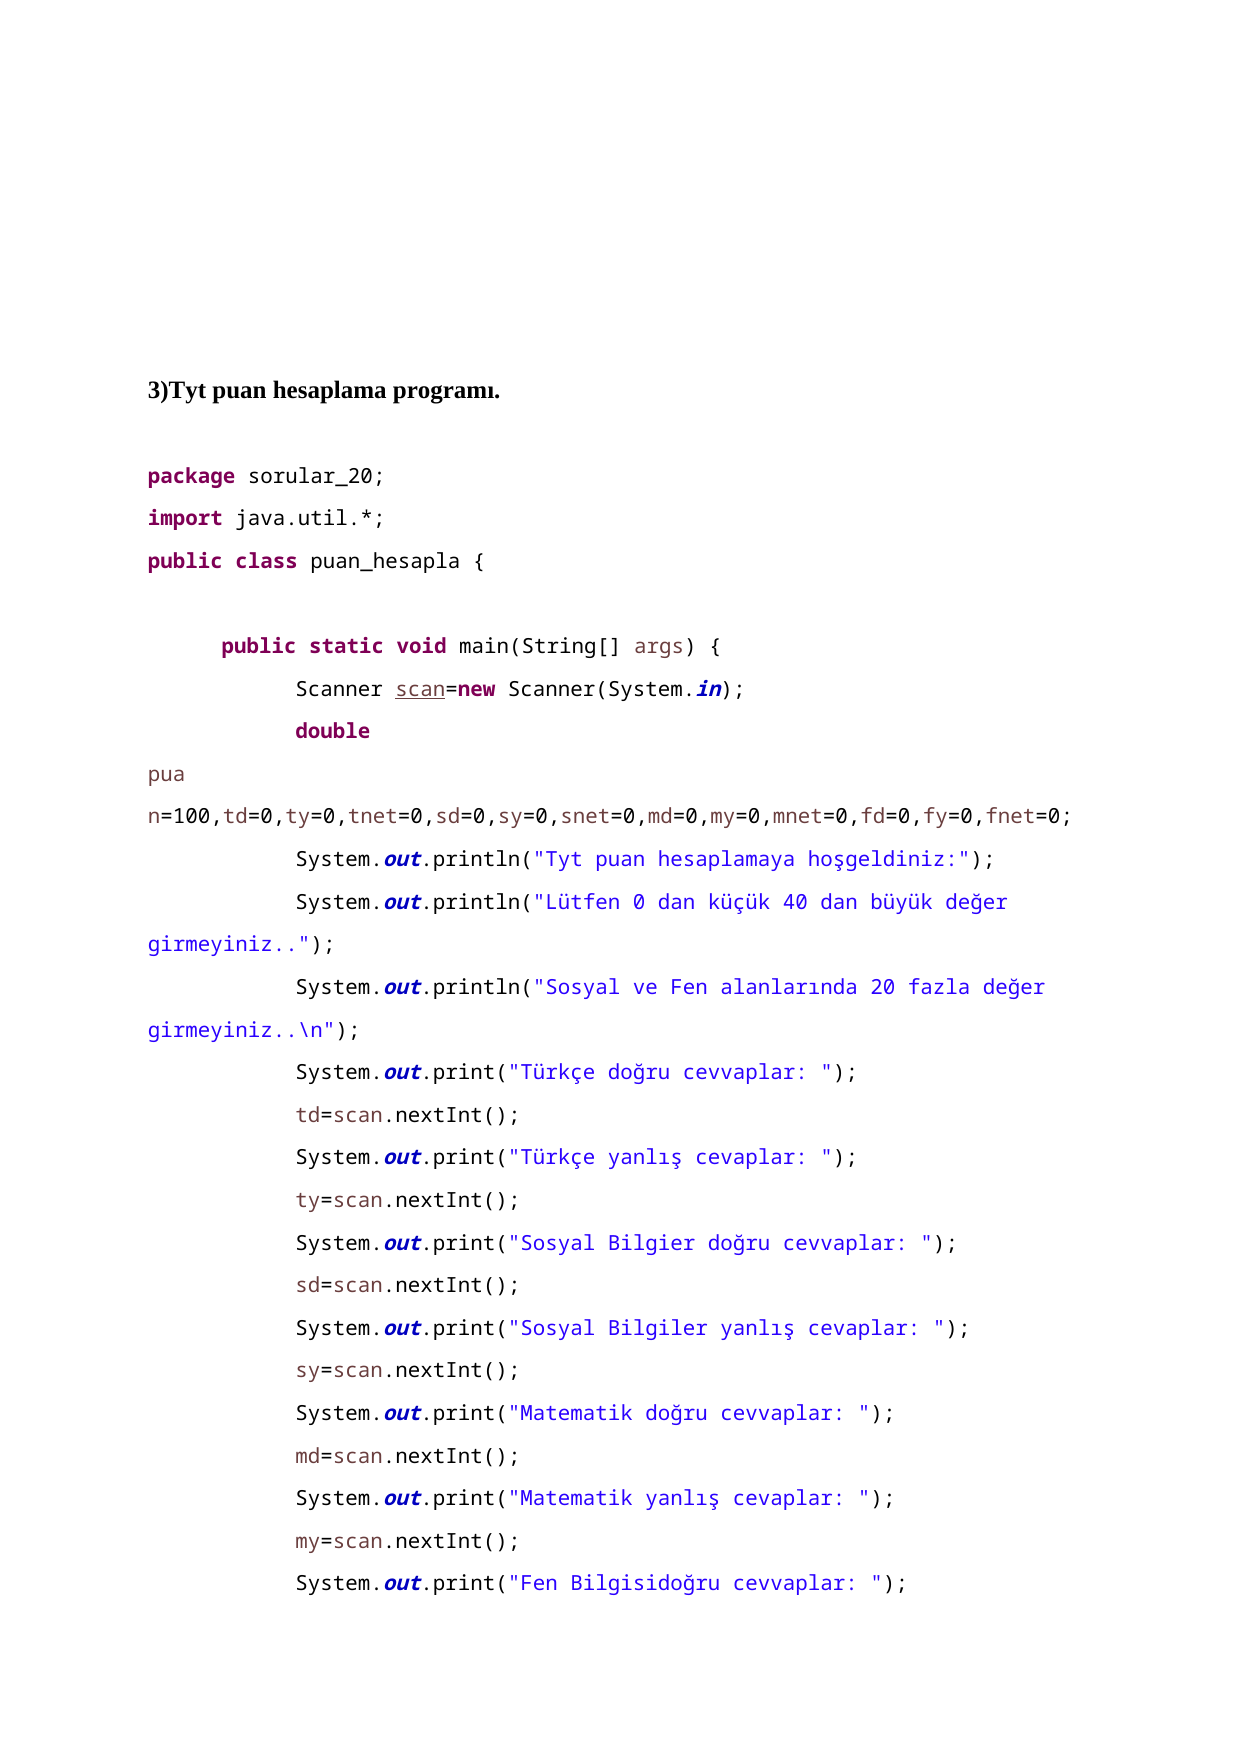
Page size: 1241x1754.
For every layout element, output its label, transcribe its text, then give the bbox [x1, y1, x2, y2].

text System.out.print("Matematik doğru cevvaplar: "); [148, 1398, 1093, 1427]
text sy=scan.nextInt(); [148, 1356, 1093, 1384]
text td=scan.nextInt(); [148, 1100, 1093, 1128]
text Scanner scan=new Scanner(System.in); [148, 674, 1093, 702]
text System.out.print("Türkçe yanlış cevaplar: "); [148, 1142, 1093, 1171]
text System.out.println("Lütfen 0 dan küçük 40 dan büyük değer girmeyiniz.."); [148, 887, 1093, 958]
text System.out.print("Fen Bilgisidoğru cevvaplar: "); [148, 1568, 1093, 1597]
text import java.util.*; [148, 503, 1093, 532]
text System.out.print("Türkçe doğru cevvaplar: "); [148, 1057, 1093, 1086]
text public class puan_hesapla { [148, 546, 1093, 574]
text package sorular_20; [148, 461, 1093, 489]
text double puan=100,td=0,ty=0,tnet=0,sd=0,sy=0,snet=0,md=0,my=0,mnet=0,fd=0,fy=0,fnet=0; [148, 716, 1093, 830]
text public static void main(String[] args) { [148, 631, 1093, 660]
text System.out.print("Matematik yanlış cevaplar: "); [148, 1483, 1093, 1512]
text System.out.print("Sosyal Bilgier doğru cevvaplar: "); [148, 1228, 1093, 1256]
text System.out.println("Sosyal ve Fen alanlarında 20 fazla değer girmeyiniz..\n"); [148, 972, 1093, 1043]
text md=scan.nextInt(); [148, 1441, 1093, 1469]
text sd=scan.nextInt(); [148, 1270, 1093, 1299]
text my=scan.nextInt(); [148, 1526, 1093, 1554]
text ty=scan.nextInt(); [148, 1185, 1093, 1213]
text 3)Tyt puan hesaplama programı. [148, 375, 1093, 404]
text System.out.print("Sosyal Bilgiler yanlış cevaplar: "); [148, 1313, 1093, 1341]
text System.out.println("Tyt puan hesaplamaya hoşgeldiniz:"); [148, 844, 1093, 873]
